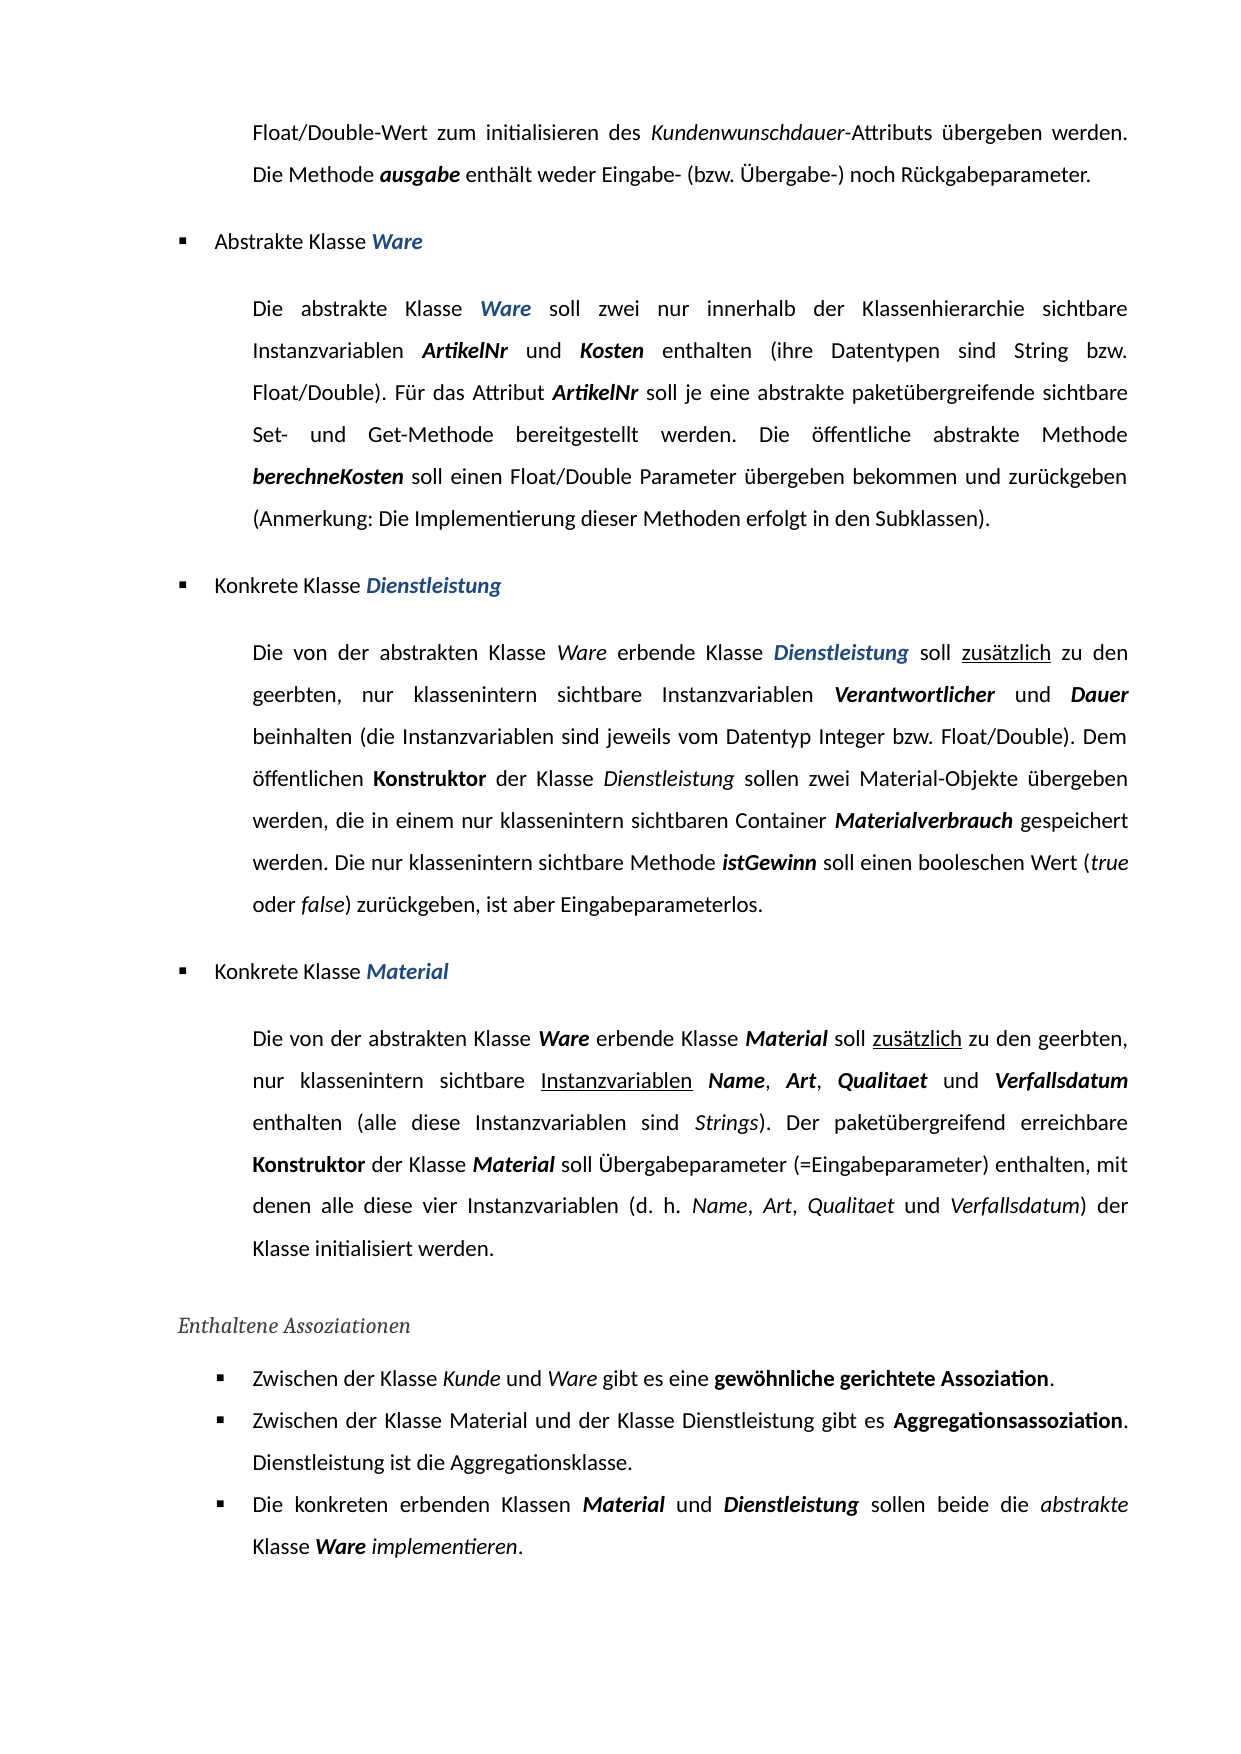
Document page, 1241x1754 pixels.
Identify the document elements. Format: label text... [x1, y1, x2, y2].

text Die abstrakte Klasse Ware soll zwei nur innerhalb der Klassenhierarchie sichtbare Instanzvariablen ArtikelNr und Kosten enthalten (ihre Datentypen sind String bzw. Float/Double). Für das Attribut ArtikelNr soll je eine abstrakte paketübergreifende sichtbare Set- und Get-Methode bereitgestellt werden. Die öffentliche abstrakte Methode berechneKosten soll einen Float/Double Parameter übergeben bekommen und zurückgeben (Anmerkung: Die Implementierung dieser Methoden erfolgt in den Subklassen). [252, 294, 1128, 532]
list Die konkreten erbenden Klassen Material und Dienstleistung sollen beide die abstrakte Klasse Ware implementieren. [215, 1490, 1128, 1560]
list Konkrete Klasse Dienstleistung [177, 571, 1128, 599]
text Die von der abstrakten Klasse Ware erbende Klasse Dienstleistung soll zusätzlich zu den geerbten, nur klassenintern sichtbare Instanzvariablen Verantwortlicher und Dauer beinhalten (die Instanzvariablen sind jeweils vom Datentyp Integer bzw. Float/Double). Dem öffentlichen Konstruktor der Klasse Dienstleistung sollen zwei Material-Objekte übergeben werden, die in einem nur klassenintern sichtbaren Container Materialverbrauch gespeichert werden. Die nur klassenintern sichtbare Methode istGewinn soll einen booleschen Wert (true oder false) zurückgeben, ist aber Eingabeparameterlos. [252, 638, 1128, 918]
subtitle Enthaltene Assoziationen [177, 1313, 1128, 1339]
list Konkrete Klasse Material [177, 957, 1128, 985]
list Abstrakte Klasse Ware [177, 227, 1128, 255]
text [252, 118, 1128, 188]
list Zwischen der Klasse Kunde und Ware gibt es eine gewöhnliche gerichtete Assoziation. [215, 1364, 1128, 1392]
list Zwischen der Klasse Material und der Klasse Dienstleistung gibt es Aggregationsassoziation. Dienstleistung ist die Aggregationsklasse. [215, 1406, 1128, 1476]
text Die von der abstrakten Klasse Ware erbende Klasse Material soll zusätzlich zu den geerbten, nur klassenintern sichtbare Instanzvariablen Name, Art, Qualitaet und Verfallsdatum enthalten (alle diese Instanzvariablen sind Strings). Der paketübergreifend erreichbare Konstruktor der Klasse Material soll Übergabeparameter (=Eingabeparameter) enthalten, mit denen alle diese vier Instanzvariablen (d. h. Name, Art, Qualitaet und Verfallsdatum) der Klasse initialisiert werden. [252, 1024, 1128, 1262]
